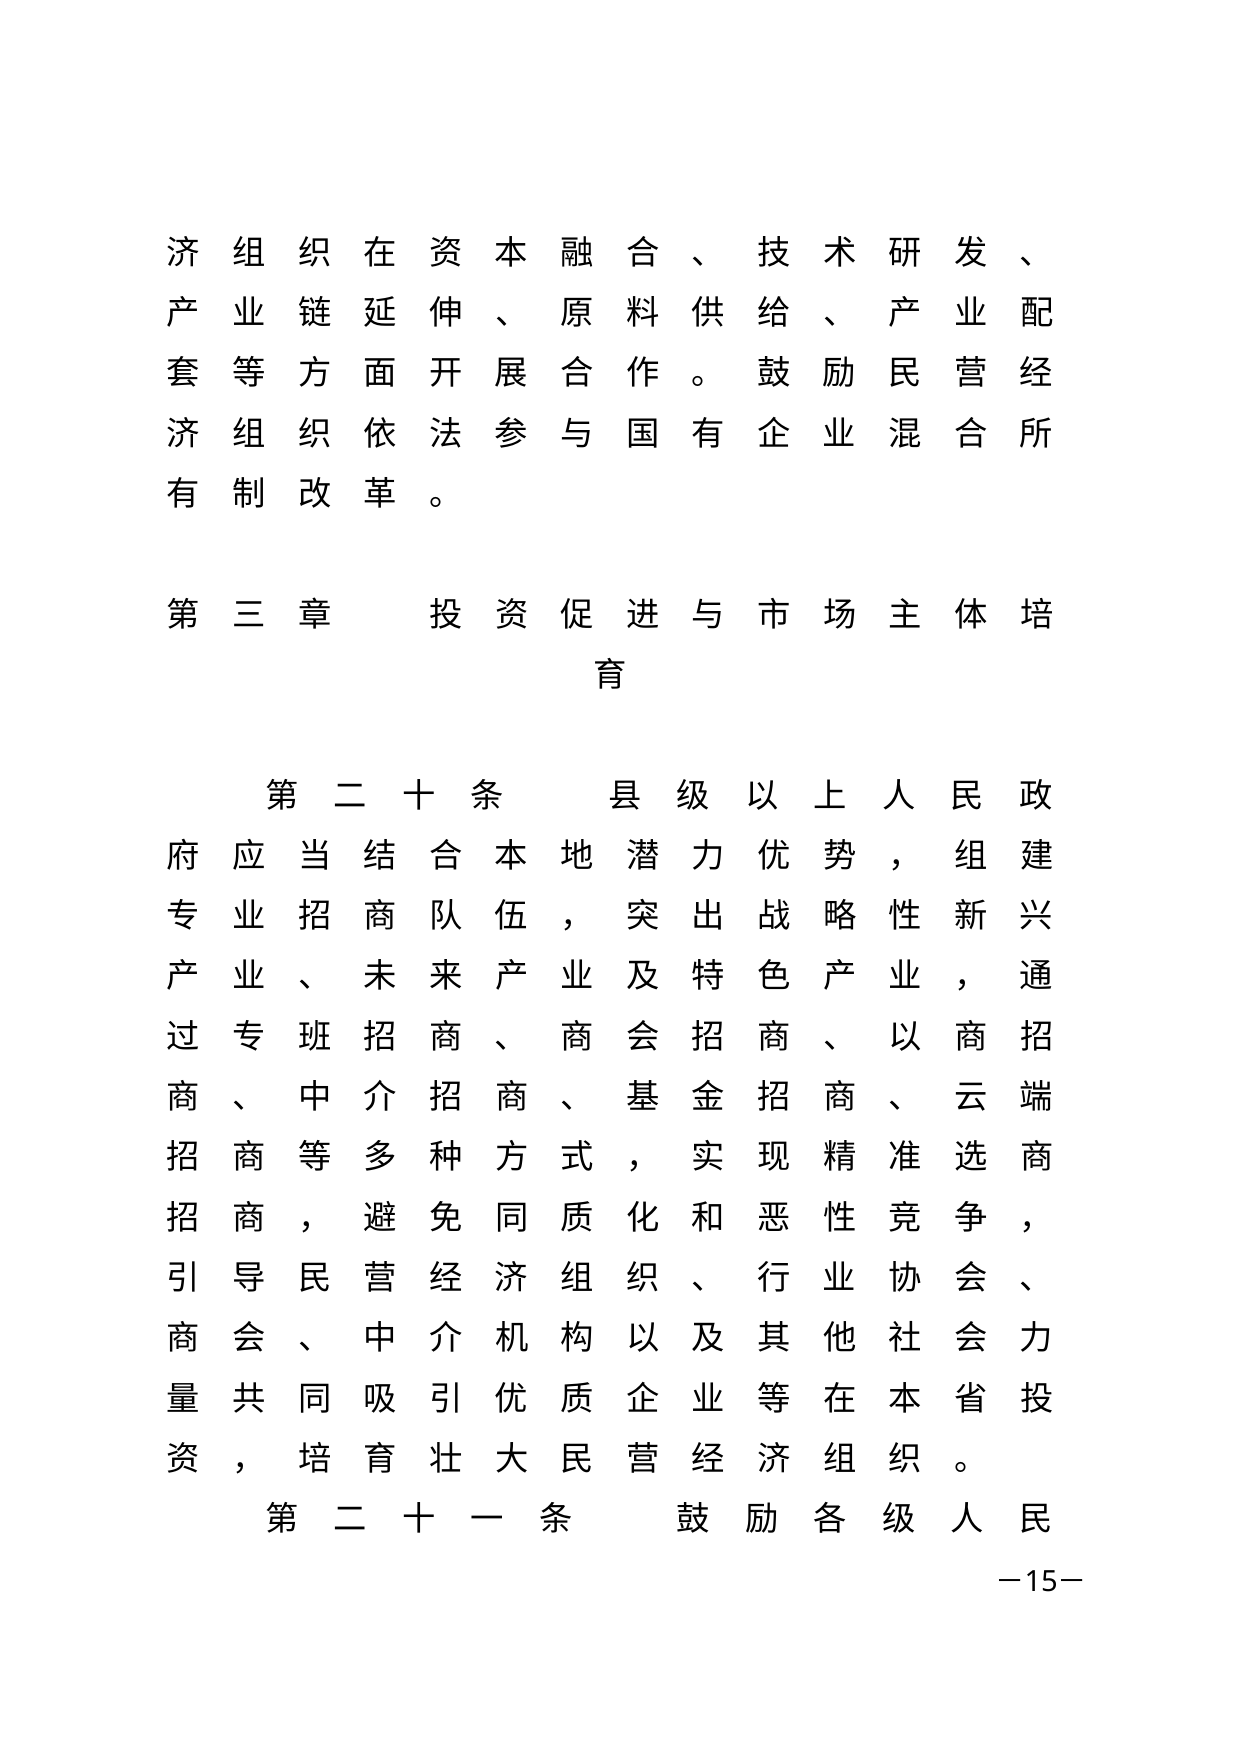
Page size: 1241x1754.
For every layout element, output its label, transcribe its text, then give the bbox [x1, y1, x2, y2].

text 第二十一条 鼓励各级人民政府申办、参与国内外主要展会等投资促进活动，并按照有关规定对民营经济组织参加展会的相关费用给予补贴。 [167, 1486, 1085, 1546]
text 支持国有企业依法与民营经济组织在资本融合、技术研发、产业链延伸、原料供给、产业配套等方面开展合作。鼓励民营经济组织依法参与国有企业混合所有制改革。 [167, 219, 1085, 521]
text 第二十条 县级以上人民政府应当结合本地潜力优势，组建专业招商队伍，突出战略性新兴产业、未来产业及特色产业，通过专班招商、商会招商、以商招商、中介招商、基金招商、云端招商等多种方式，实现精准选商招商，避免同质化和恶性竞争，引导民营经济组织、行业协会、商会、中介机构以及其他社会力量共同吸引优质企业等在本省投资，培育壮大民营经济组织。 [167, 762, 1085, 1486]
text 第三章 投资促进与市场主体培育 [167, 581, 1085, 702]
